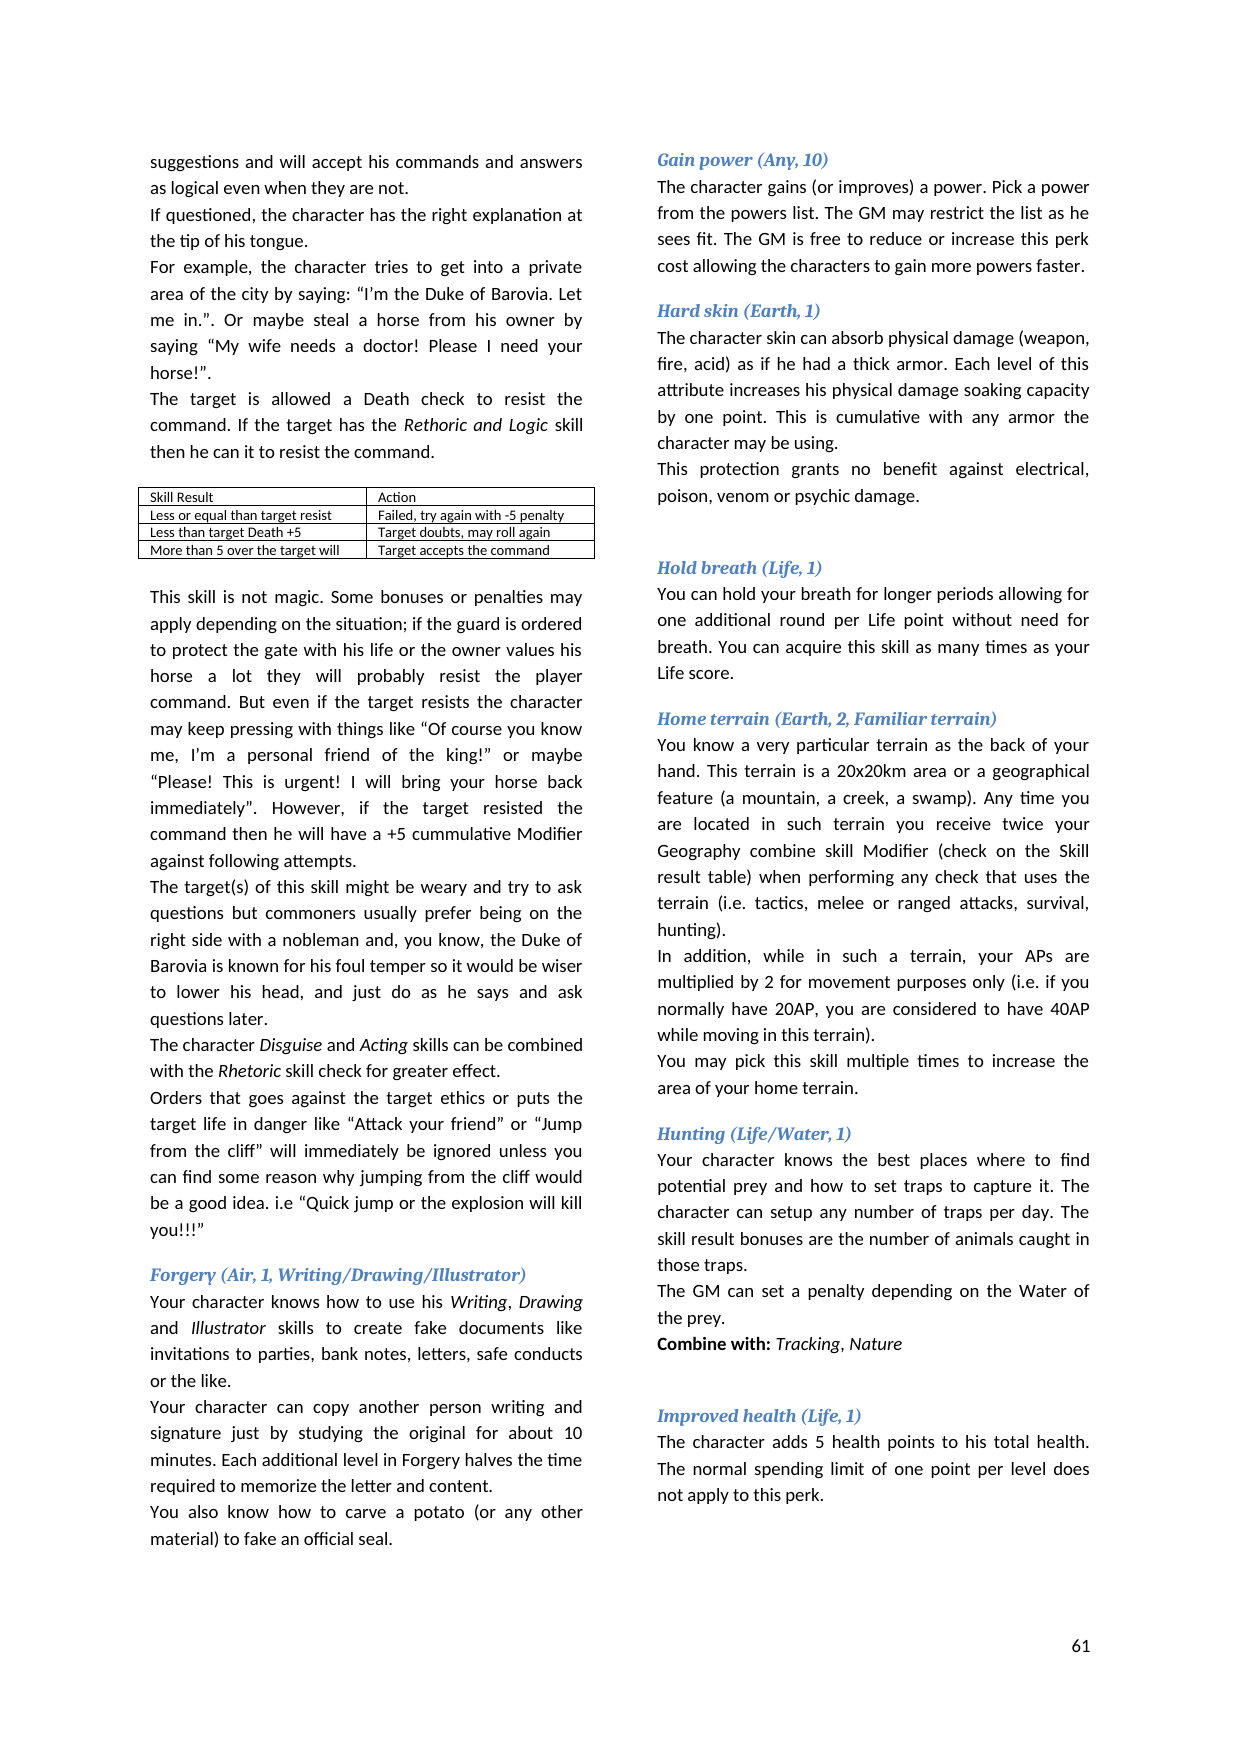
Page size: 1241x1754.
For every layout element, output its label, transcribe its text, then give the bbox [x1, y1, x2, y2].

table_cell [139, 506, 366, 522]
text This skill is not magic. Some bonuses or penalties may apply depending on the situation; if the guard is ordered to protect the gate with his life or the owner values his horse a lot they will probably resist the player command. But even if the target resists the character may keep pressing with things like “Of course you know me, I’m a personal friend of the king!” or maybe “Please! This is urgent! I will bring your horse back immediately”. However, if the target resisted the command then he will have a +5 cummulative Modifier against following attempts. [150, 585, 583, 872]
text For example, the character tries to get into a private area of the city by saying: “I’m the Duke of Barovia. Let me in.”. Or maybe steal a horse from his owner by saying “My wife needs a doctor! Please I need your horse!”. [150, 255, 583, 384]
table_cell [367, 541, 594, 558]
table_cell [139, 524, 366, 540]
text You know a very particular terrain as the back of your hand. This terrain is a 20x20km area or a geographical feature (a mountain, a creek, a swamp). Any time you are located in such terrain you receive twice your Geography combine skill Modifier (check on the Skill result table) when performing any check that uses the terrain (i.e. tactics, melee or ranged attacks, survival, hunting). [657, 733, 1090, 941]
text The GM can set a penalty depending on the Water of the prey. [657, 1280, 1090, 1329]
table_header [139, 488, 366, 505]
text The character skin can absorb physical damage (weapon, fire, acid) as if he had a thick armor. Each level of this attribute increases his physical damage soaking capacity by one point. This is cumulative with any armor the character may be using. [657, 326, 1090, 454]
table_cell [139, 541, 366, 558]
text The character adds 5 health points to his total health. The normal spending limit of one point per level does not apply to this perk. [657, 1431, 1090, 1506]
text In addition, while in such a terrain, your APs are multiplied by 2 for movement purposes only (i.e. if you normally have 20AP, you are considered to have 40AP while moving in this terrain). [657, 944, 1090, 1046]
subtitle Home terrain (Earth, 2, Familiar terrain) [657, 708, 1090, 730]
text The character Disguise and Acting skills can be combined with the Rhetoric skill check for greater effect. [150, 1033, 583, 1083]
text Combine with: Tracking, Nature [657, 1332, 1090, 1355]
subtitle Forgery (Air, 1, Writing/Drawing/Illustrator) [150, 1265, 583, 1287]
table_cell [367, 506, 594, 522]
text You can hold your breath for longer periods allowing for one additional round per Life point without need for breath. You can acquire this skill as many times as your Life score. [657, 582, 1090, 684]
text The target(s) of this skill might be weary and try to ask questions but commoners usually prefer being on the right side with a nobleman and, you know, the Duke of Barovia is known for his foul temper so it would be wiser to lower his head, and just do as he says and ask questions later. [150, 875, 583, 1030]
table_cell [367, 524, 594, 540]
subtitle Hard skin (Earth, 1) [657, 301, 1090, 323]
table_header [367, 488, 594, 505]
text You also know how to carve a potato (or any other material) to fake an official seal. [150, 1501, 583, 1550]
text If questioned, the character has the right explanation at the tip of his tongue. [150, 203, 583, 252]
text The character gains (or improves) a power. Pick a power from the powers list. The GM may restrict the list as he sees fit. The GM is free to reduce or increase this perk cost allowing the characters to gain more powers faster. [657, 175, 1090, 277]
text Your character knows the best places where to find potential prey and how to set traps to capture it. The character can setup any number of traps per day. The skill result bonuses are the number of animals caught in those traps. [657, 1148, 1090, 1276]
subtitle Gain power (Any, 10) [657, 150, 1090, 172]
text Your character knows how to use his Writing, Drawing and Illustrator skills to create fake documents like invitations to parties, bank notes, letters, safe conducts or the like. [150, 1290, 583, 1392]
text Orders that goes against the target ethics or puts the target life in danger like “Attack your friend” or “Jump from the cliff” will immediately be ignored unless you can find some reason why jumping from the cliff would be a good idea. i.e “Quick jump or the explosion will kill you!!!” [150, 1086, 583, 1241]
text The target is allowed a Death check to resist the command. If the target has the Rethoric and Logic skill then he can it to resist the command. [150, 387, 583, 463]
text You may pick this skill multiple times to increase the area of your home terrain. [657, 1049, 1090, 1099]
text This protection grants no benefit against electrical, poison, venom or psychic damage. [657, 458, 1090, 507]
subtitle Hunting (Life/Water, 1) [657, 1123, 1090, 1145]
subtitle Hold breath (Life, 1) [657, 557, 1090, 579]
text Your character can copy another person writing and signature just by studying the original for about 10 minutes. Each additional level in Forgery halves the time required to memorize the letter and content. [150, 1395, 583, 1497]
subtitle Improved health (Life, 1) [657, 1406, 1090, 1427]
